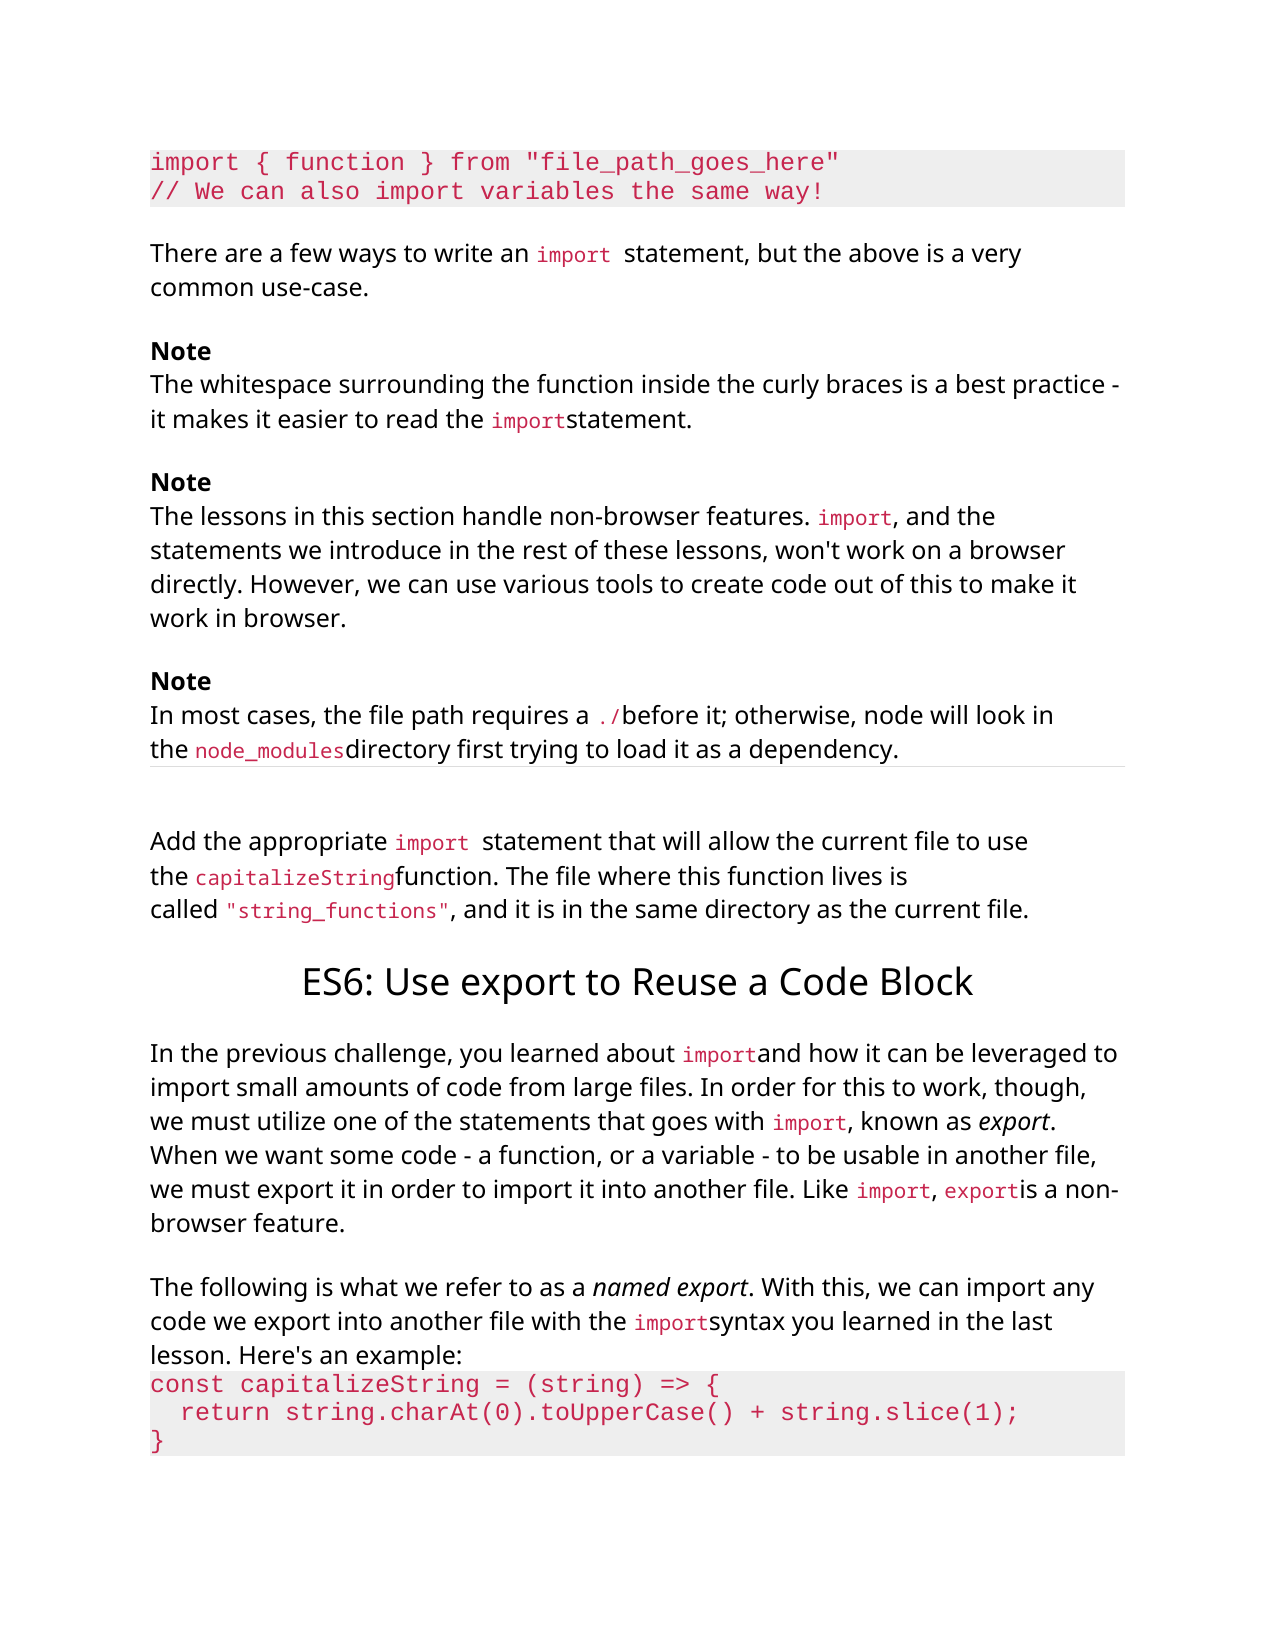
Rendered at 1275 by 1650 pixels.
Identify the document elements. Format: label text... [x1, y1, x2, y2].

text The following is what we refer to as a named export. With this, we can import any code we export into another file with the importsyntax you learned in the last lesson. Here's an example: [150, 1269, 1125, 1371]
text Add the appropriate import statement that will allow the current file to use the capitalizeStringfunction. The file where this function lives is called "string_functions", and it is in the same directory as the current file. [150, 824, 1125, 926]
text Note The whitespace surrounding the function inside the curly braces is a best practice - it makes it easier to read the importstatement. [150, 333, 1125, 435]
text In the previous challenge, you learned about importand how it can be leveraged to import small amounts of code from large files. In order for this to work, though, we must utilize one of the statements that goes with import, known as export. When we want some code - a function, or a variable - to be usable in another file, we must export it in order to import it into another file. Like import, exportis a non-browser feature. [150, 1036, 1125, 1240]
text There are a few ways to write an import statement, but the above is a very common use-case. [150, 236, 1125, 304]
text Note The lessons in this section handle non-browser features. import, and the statements we introduce in the rest of these lessons, won't work on a browser directly. However, we can use various tools to create code out of this to make it work in browser. [150, 464, 1125, 635]
text import { function } from "file_path_goes_here" // We can also import variables the same way! [150, 150, 1125, 207]
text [150, 1371, 1125, 1456]
subtitle ES6: Use export to Reuse a Code Block [150, 955, 1125, 1006]
text Note In most cases, the file path requires a ./before it; otherwise, node will look in the node_modulesdirectory first trying to load it as a dependency. [150, 664, 1125, 766]
